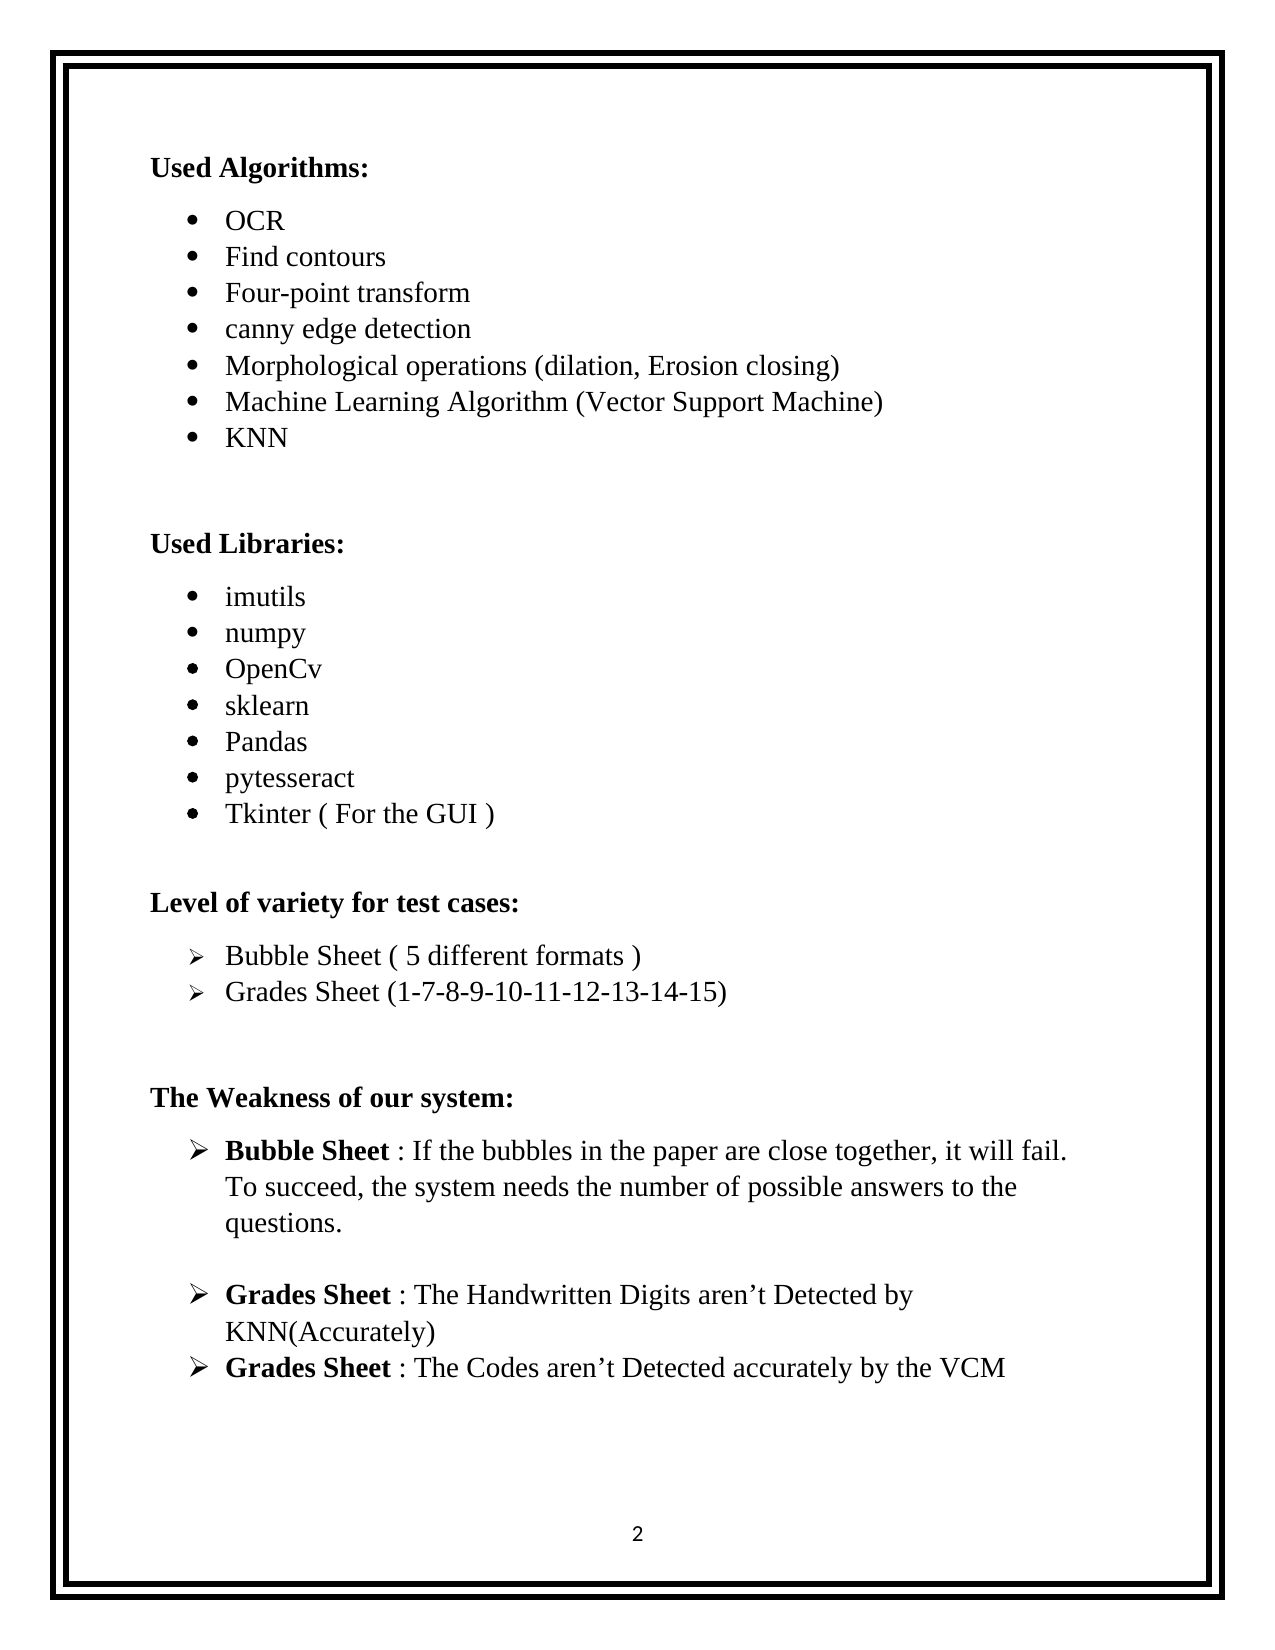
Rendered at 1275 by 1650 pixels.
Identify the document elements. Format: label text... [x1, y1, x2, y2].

list OCR [187, 203, 1125, 236]
list sklearn [187, 688, 1125, 721]
list Tkinter ( For the GUI ) [187, 796, 1125, 830]
list pytesseract [187, 760, 1125, 794]
list Find contours [187, 239, 1125, 273]
list Grades Sheet (1-7-8-9-10-11-12-13-14-15) [187, 974, 1125, 1008]
text Used Libraries: [150, 526, 1125, 559]
list Bubble Sheet : If the bubbles in the paper are close together, it will fail. [187, 1133, 1125, 1166]
list Morphological operations (dilation, Erosion closing) [187, 348, 1125, 381]
text The Weakness of our system: [150, 1080, 1125, 1113]
list Bubble Sheet ( 5 different formats ) [187, 938, 1125, 972]
list Grades Sheet : The Codes aren’t Detected accurately by the VCM [187, 1350, 1125, 1383]
list canny edge detection [187, 312, 1125, 345]
list To succeed, the system needs the number of possible answers to the questions. [225, 1169, 1125, 1239]
list imutils [187, 579, 1125, 612]
text Level of variety for test cases: [150, 885, 1125, 919]
list Pandas [187, 724, 1125, 757]
list Grades Sheet : The Handwritten Digits aren’t Detected by KNN(Accurately) [187, 1277, 1125, 1347]
list KNN [187, 420, 1125, 454]
text Used Algorithms: [150, 150, 1125, 183]
list OpenCv [187, 651, 1125, 685]
list Machine Learning Algorithm (Vector Support Machine) [187, 384, 1125, 418]
list numpy [187, 615, 1125, 649]
list Four-point transform [187, 275, 1125, 309]
